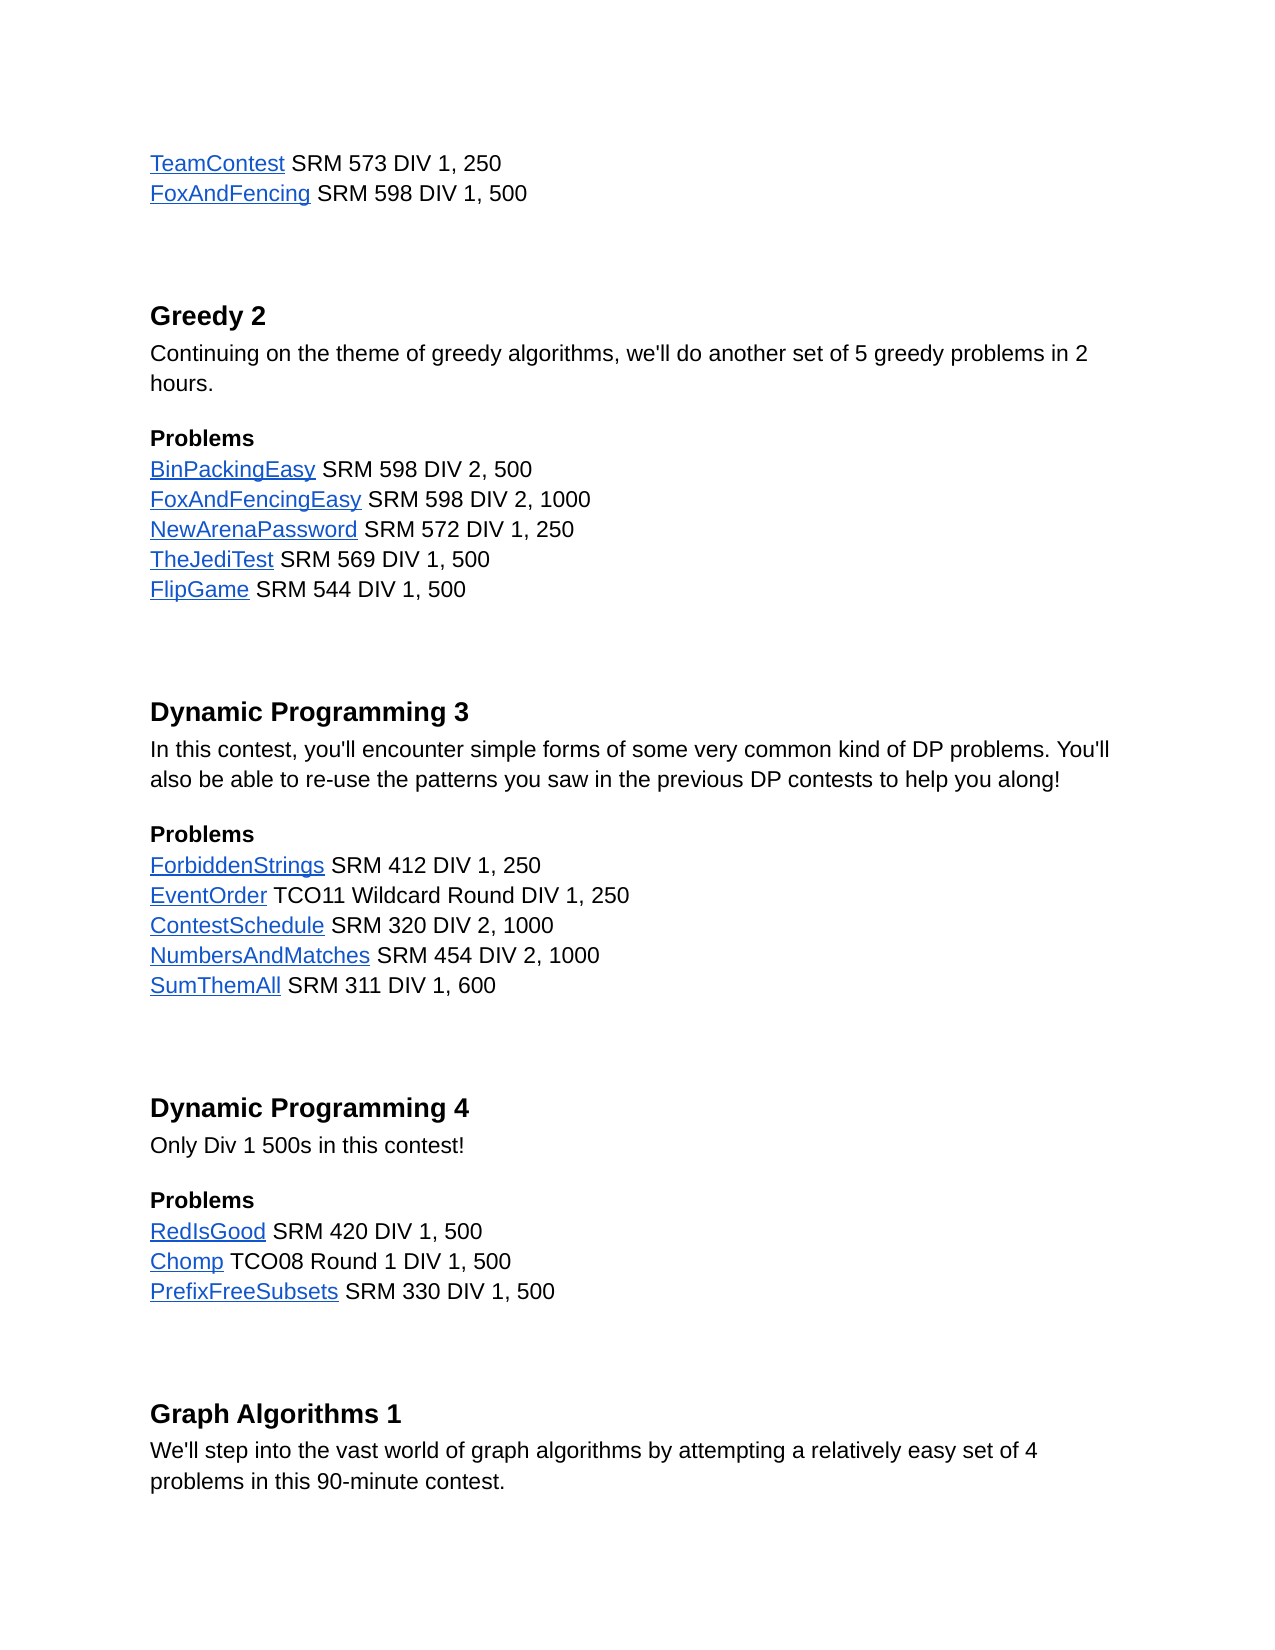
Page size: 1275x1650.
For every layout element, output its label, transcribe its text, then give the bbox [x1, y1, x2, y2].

text NumbersAndMatches SRM 454 DIV 2, 1000 [150, 942, 1125, 969]
text EventOrder TCO11 Wildcard Round DIV 1, 250 [150, 882, 1125, 908]
subtitle Dynamic Programming 4 [150, 1092, 1125, 1123]
text RedIsGood SRM 420 DIV 1, 500 [150, 1218, 1125, 1244]
text TheJediTest SRM 569 DIV 1, 500 [150, 546, 1125, 572]
text FoxAndFencing SRM 598 DIV 1, 500 [150, 180, 1125, 207]
subtitle Problems [150, 425, 1125, 451]
text SumThemAll SRM 311 DIV 1, 600 [150, 972, 1125, 999]
text ContestSchedule SRM 320 DIV 2, 1000 [150, 912, 1125, 938]
text Continuing on the theme of greedy algorithms, we'll do another set of 5 greedy problems in 2 hours. [150, 339, 1125, 396]
text Only Div 1 500s in this contest! [150, 1132, 1125, 1158]
subtitle Problems [150, 1187, 1125, 1213]
text FoxAndFencingEasy SRM 598 DIV 2, 1000 [150, 486, 1125, 512]
subtitle Greedy 2 [150, 300, 1125, 331]
text BinPackingEasy SRM 598 DIV 2, 500 [150, 456, 1125, 482]
subtitle Problems [150, 821, 1125, 847]
text ForbiddenStrings SRM 412 DIV 1, 250 [150, 852, 1125, 878]
text Chomp TCO08 Round 1 DIV 1, 500 [150, 1248, 1125, 1274]
text We'll step into the vast world of graph algorithms by attempting a relatively easy set of 4 problems in this 90-minute contest. [150, 1437, 1125, 1494]
text FlipGame SRM 544 DIV 1, 500 [150, 576, 1125, 603]
text PrefixFreeSubsets SRM 330 DIV 1, 500 [150, 1278, 1125, 1304]
text NewArenaPassword SRM 572 DIV 1, 250 [150, 516, 1125, 542]
text TeamContest SRM 573 DIV 1, 250 [150, 150, 1125, 176]
subtitle Dynamic Programming 3 [150, 696, 1125, 727]
text In this contest, you'll encounter simple forms of some very common kind of DP problems. You'll also be able to re-use the patterns you saw in the previous DP contests to help you along! [150, 736, 1125, 792]
subtitle Graph Algorithms 1 [150, 1398, 1125, 1429]
